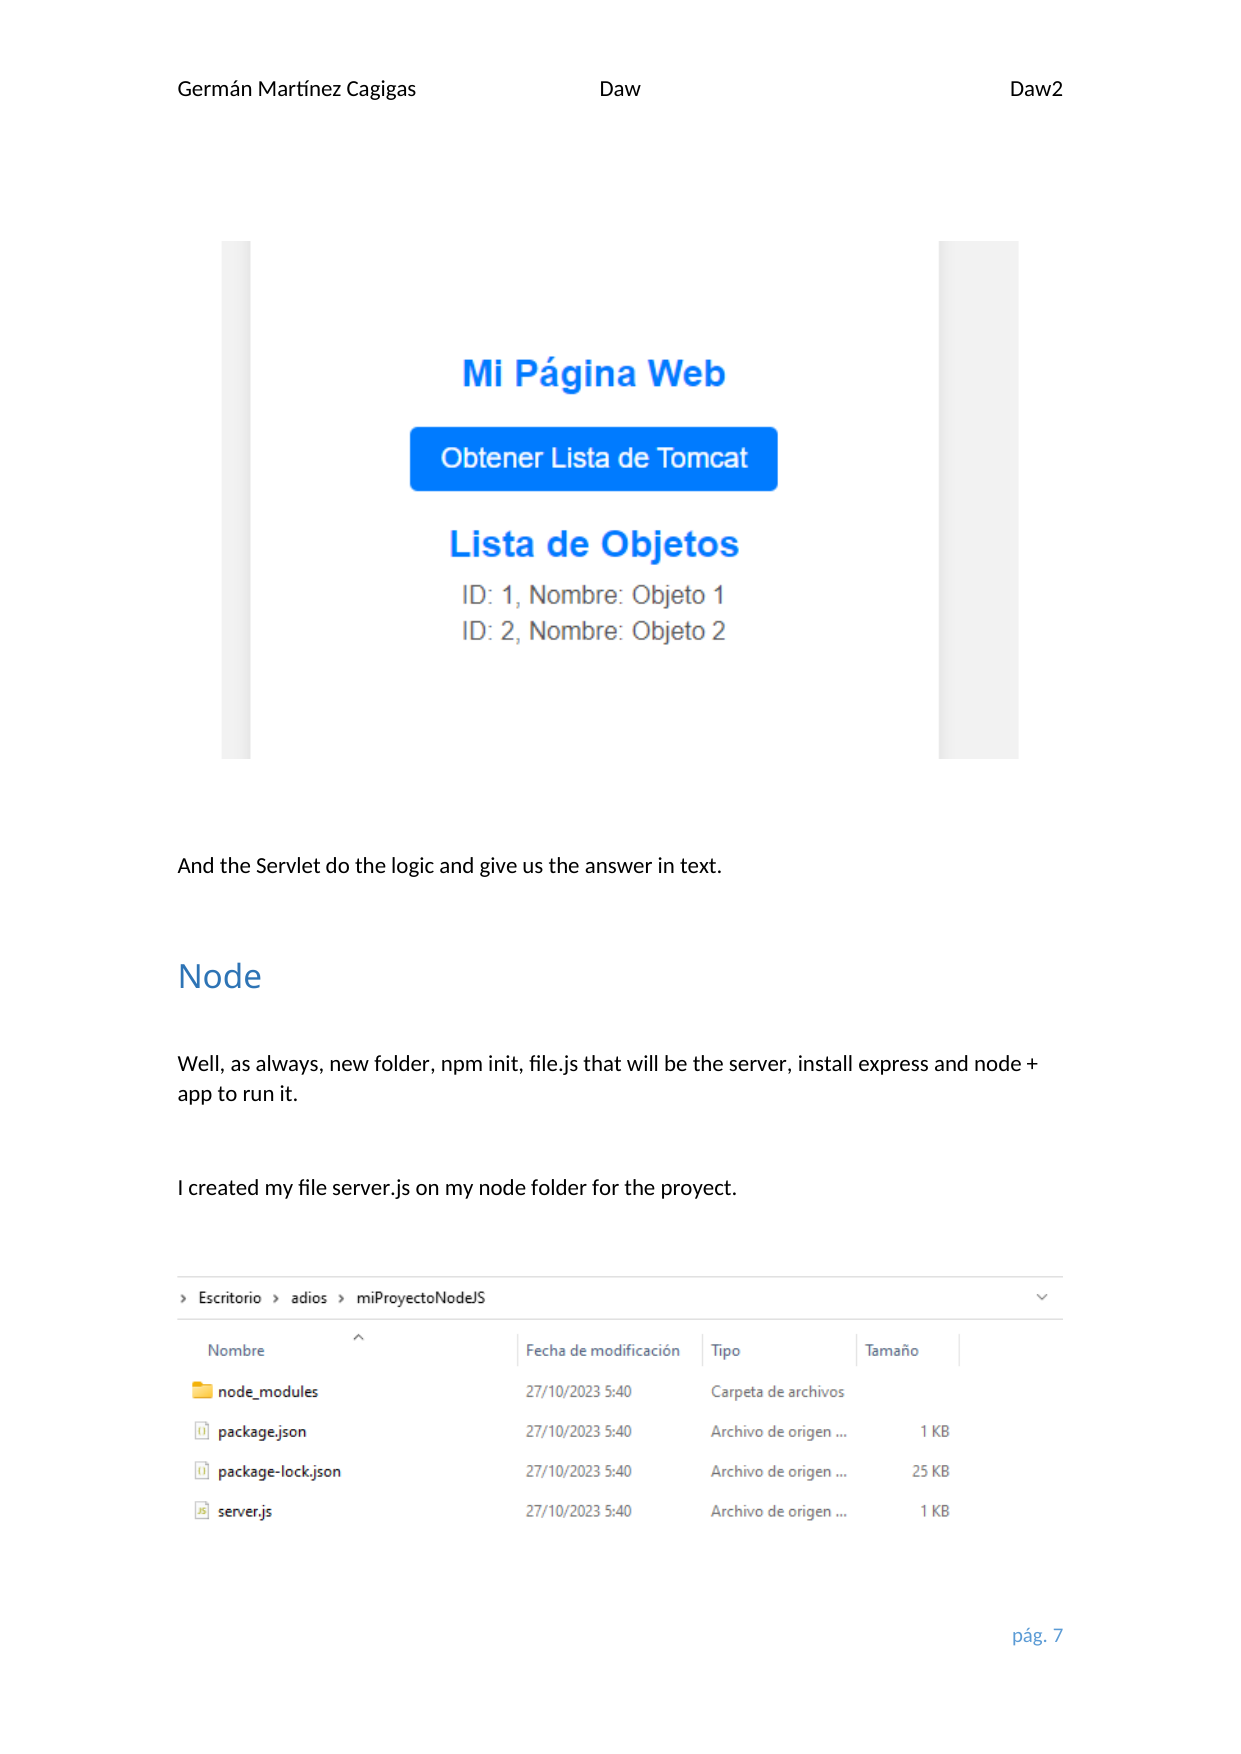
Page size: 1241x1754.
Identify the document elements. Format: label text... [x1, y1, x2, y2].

subtitle Node [177, 953, 1063, 998]
text Well, as always, new folder, npm init, file.js that will be the server, install express and node + app to run it. [177, 1049, 1063, 1107]
text I created my file server.js on my node folder for the proyect. [177, 1173, 1063, 1201]
picture [221, 241, 1019, 759]
text And the Servlet do the logic and give us the answer in text. [177, 851, 1063, 879]
picture [177, 1266, 1063, 1572]
